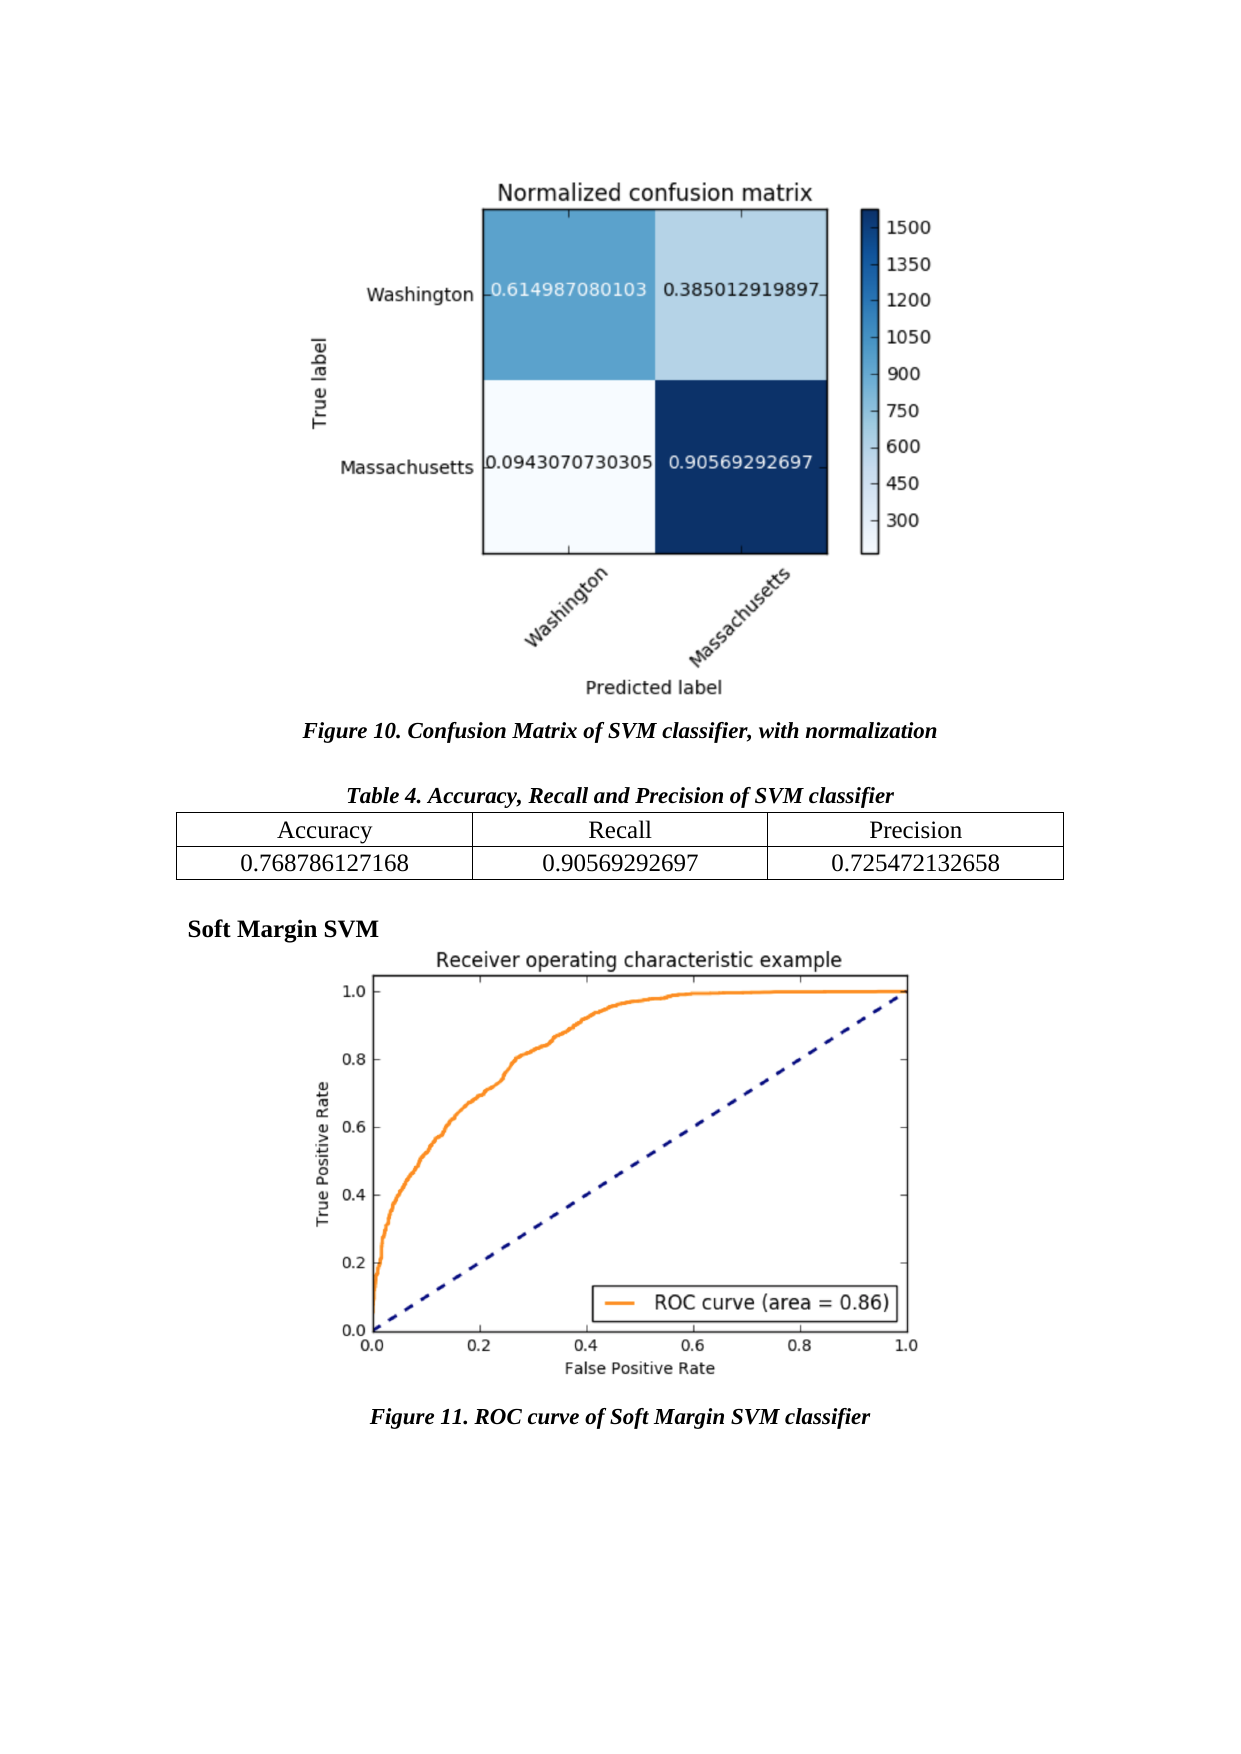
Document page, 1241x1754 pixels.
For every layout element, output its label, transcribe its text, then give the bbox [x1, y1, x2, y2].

text Figure 11. ROC curve of Soft Margin SVM classifier [187, 1400, 1053, 1433]
table_cell 0.725472132658 [768, 847, 1063, 879]
table_cell 0.768786127168 [177, 847, 472, 879]
table_cell 0.90569292697 [473, 847, 767, 879]
text Table 4. Accuracy, Recall and Precision of SVM classifier [187, 779, 1053, 812]
picture [307, 945, 933, 1384]
table_header Recall [473, 813, 767, 846]
text Figure 10. Confusion Matrix of SVM classifier, with normalization [187, 714, 1053, 747]
table_header Accuracy [177, 813, 472, 846]
subtitle Soft Margin SVM [187, 913, 1053, 945]
picture [307, 162, 933, 711]
table_header Precision [768, 813, 1063, 846]
